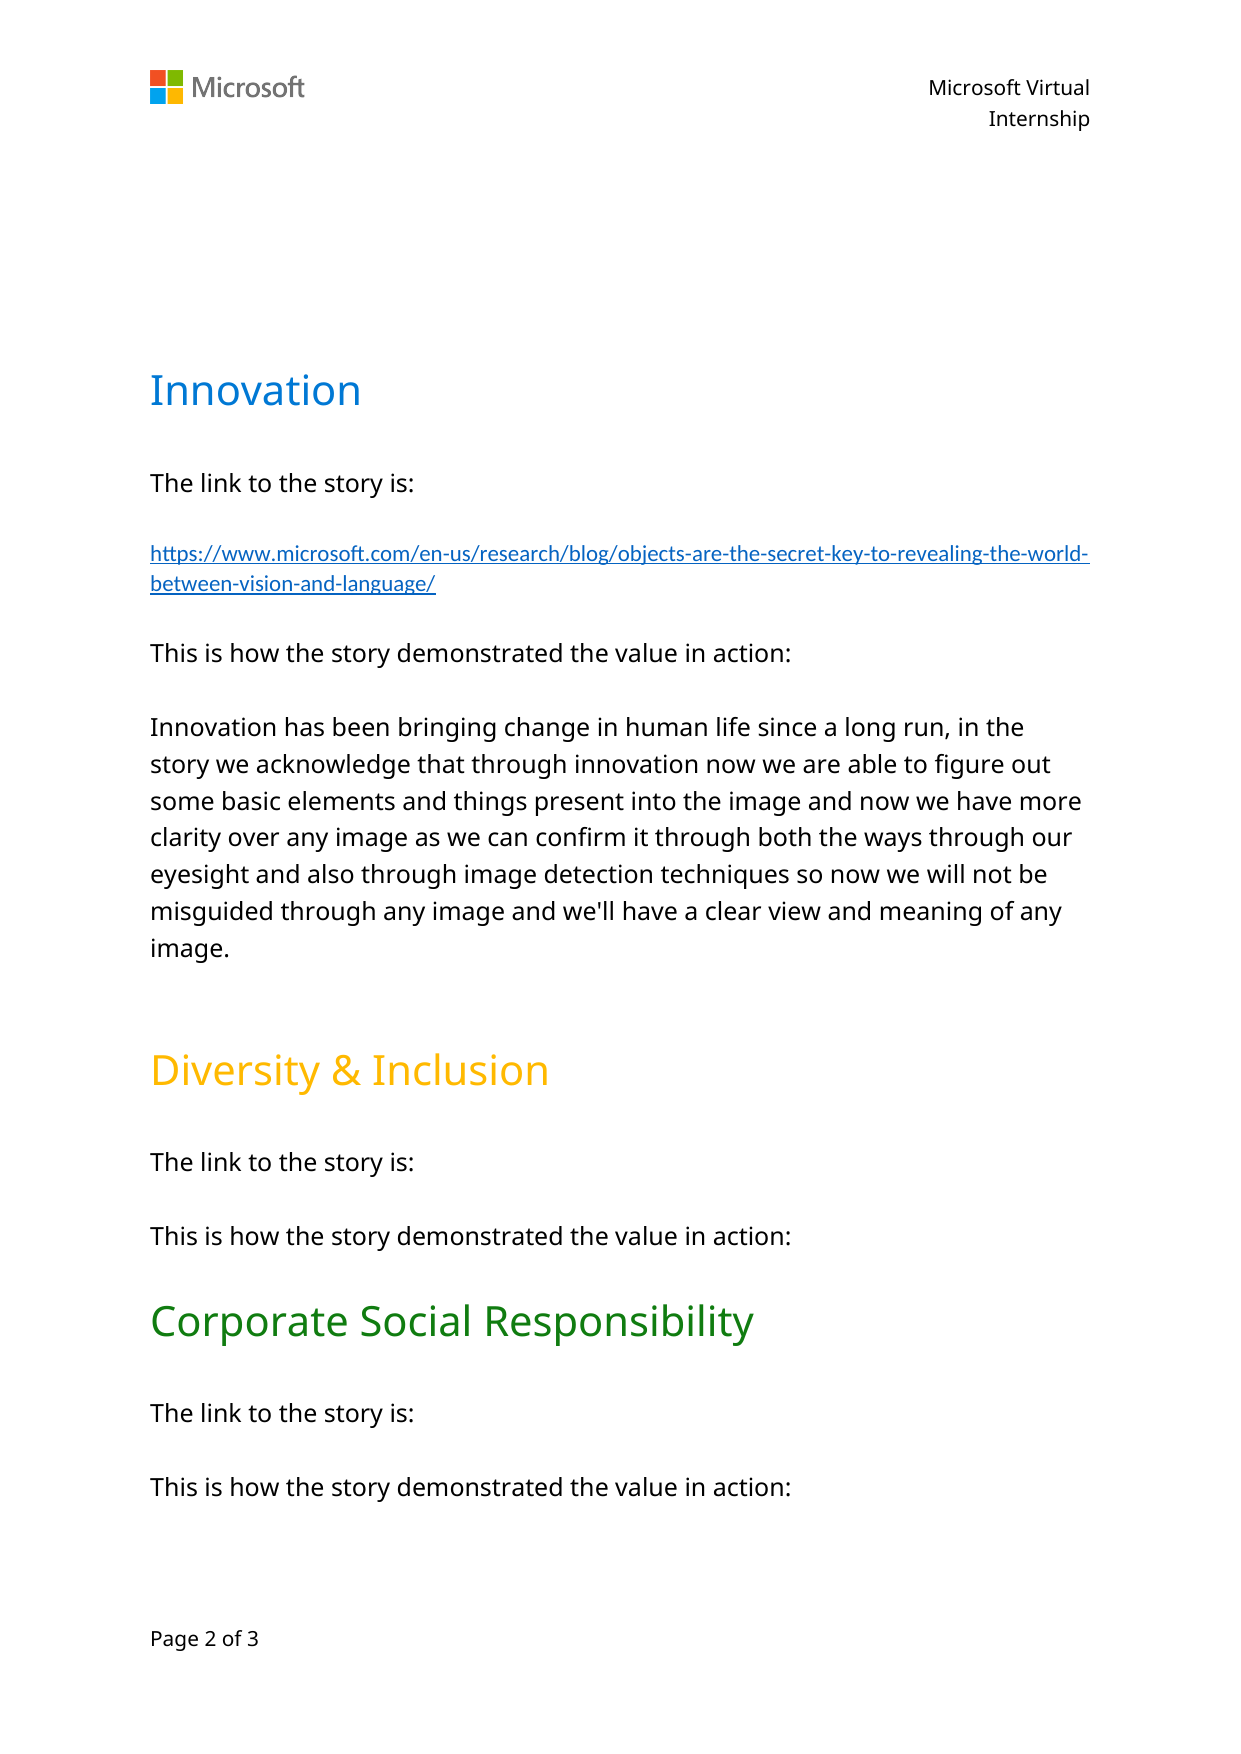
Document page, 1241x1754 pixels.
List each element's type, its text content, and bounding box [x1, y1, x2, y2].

text The link to the story is: [150, 465, 1090, 499]
text Corporate Social Responsibility [150, 1292, 1090, 1348]
text This is how the story demonstrated the value in action: [150, 1218, 1090, 1252]
picture [150, 70, 305, 104]
text This is how the story demonstrated the value in action: [150, 636, 1090, 670]
text The link to the story is: [150, 1396, 1090, 1430]
text Innovation [150, 361, 1090, 418]
text Diversity & Inclusion [150, 1041, 1090, 1097]
text https://www.microsoft.com/en-us/research/blog/objects-are-the-secret-key-to-revealing-the-world-between-vision-and-language/ [150, 539, 1090, 563]
text https://www.microsoft.com/en-us/research/blog/objects-are-the-secret-key-to-revealing-the-world-between-vision-and-language/ [150, 564, 1090, 597]
text Innovation has been bringing change in human life since a long run, in the story we acknowledge that through innovation now we are able to figure out some basic elements and things present into the image and now we have more clarity over any image as we can confirm it through both the ways through our eyesight and also through image detection techniques so now we will not be misguided through any image and we'll have a clear view and meaning of any image. [150, 709, 1090, 964]
text The link to the story is: [150, 1144, 1090, 1179]
text This is how the story demonstrated the value in action: [150, 1469, 1090, 1503]
